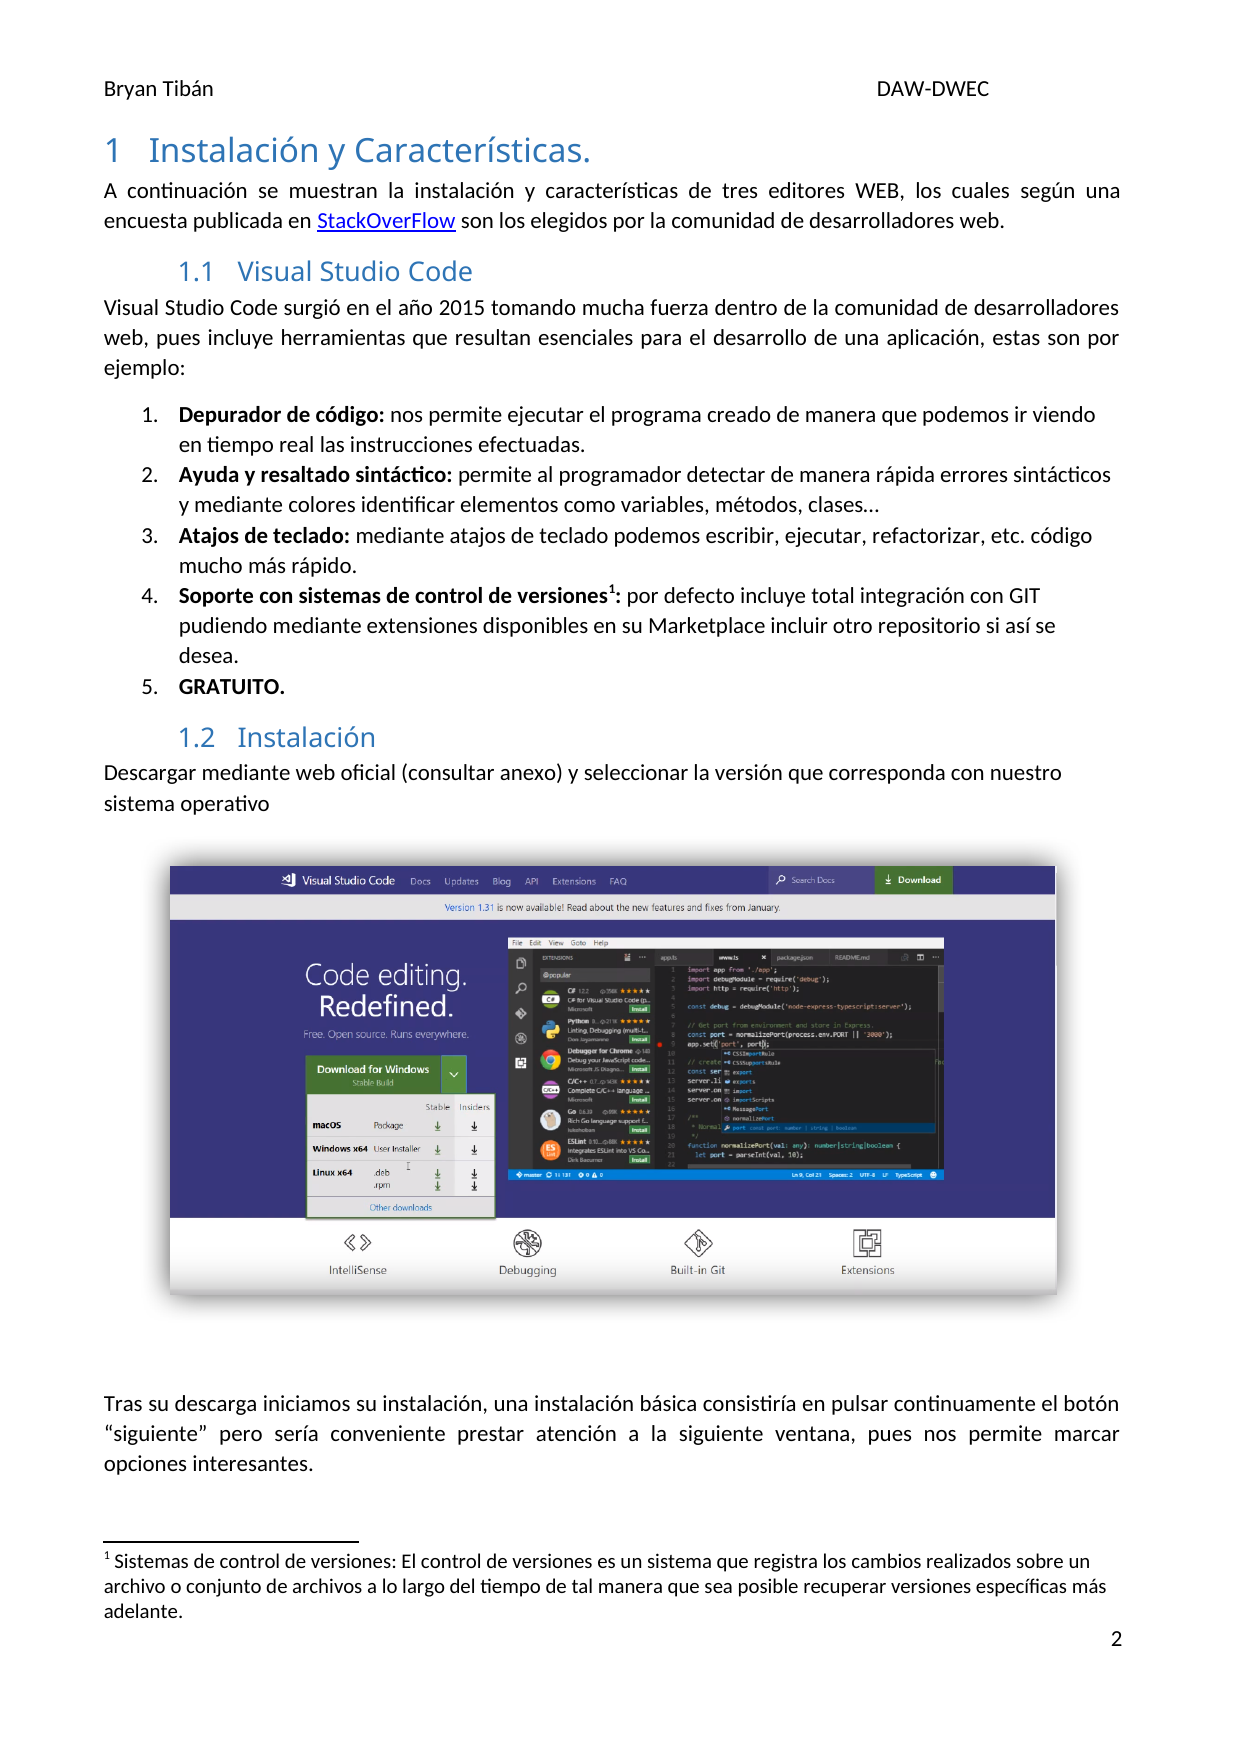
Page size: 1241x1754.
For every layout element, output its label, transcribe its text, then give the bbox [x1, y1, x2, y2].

picture [170, 866, 1057, 1295]
subtitle Visual Studio Code [177, 253, 1122, 290]
subtitle Instalación [177, 719, 1122, 756]
list GRATUITO. [141, 672, 1122, 700]
list Ayuda y resaltado sintáctico: permite al programador detectar de manera rápida errores sintácticos y mediante colores identificar elementos como variables, métodos, clases… [141, 460, 1122, 518]
list Depurador de código: nos permite ejecutar el programa creado de manera que podemos ir viendo en tiempo real las instrucciones efectuadas. [141, 400, 1122, 458]
text A continuación se muestran la instalación y características de tres editores WEB, los cuales según una encuesta publicada en StackOverFlow son los elegidos por la comunidad de desarrolladores web. [103, 176, 1122, 234]
text Tras su descarga iniciamos su instalación, una instalación básica consistiría en pulsar continuamente el botón “siguiente” pero sería conveniente prestar atención a la siguiente ventana, pues nos permite marcar opciones interesantes. [103, 1389, 1122, 1477]
list Atajos de teclado: mediante atajos de teclado podemos escribir, ejecutar, refactorizar, etc. código mucho más rápido. [141, 521, 1122, 579]
text Descargar mediante web oficial (consultar anexo) y seleccionar la versión que corresponda con nuestro sistema operativo [103, 758, 1122, 817]
list Soporte con sistemas de control de versiones: por defecto incluye total integración con GIT pudiendo mediante extensiones disponibles en su Marketplace incluir otro repositorio si así se desea. [141, 581, 1122, 669]
text Visual Studio Code surgió en el año 2015 tomando mucha fuerza dentro de la comunidad de desarrolladores web, pues incluye herramientas que resultan esenciales para el desarrollo de una aplicación, estas son por ejemplo: [103, 293, 1122, 381]
subtitle Instalación y Características. [103, 127, 1122, 172]
